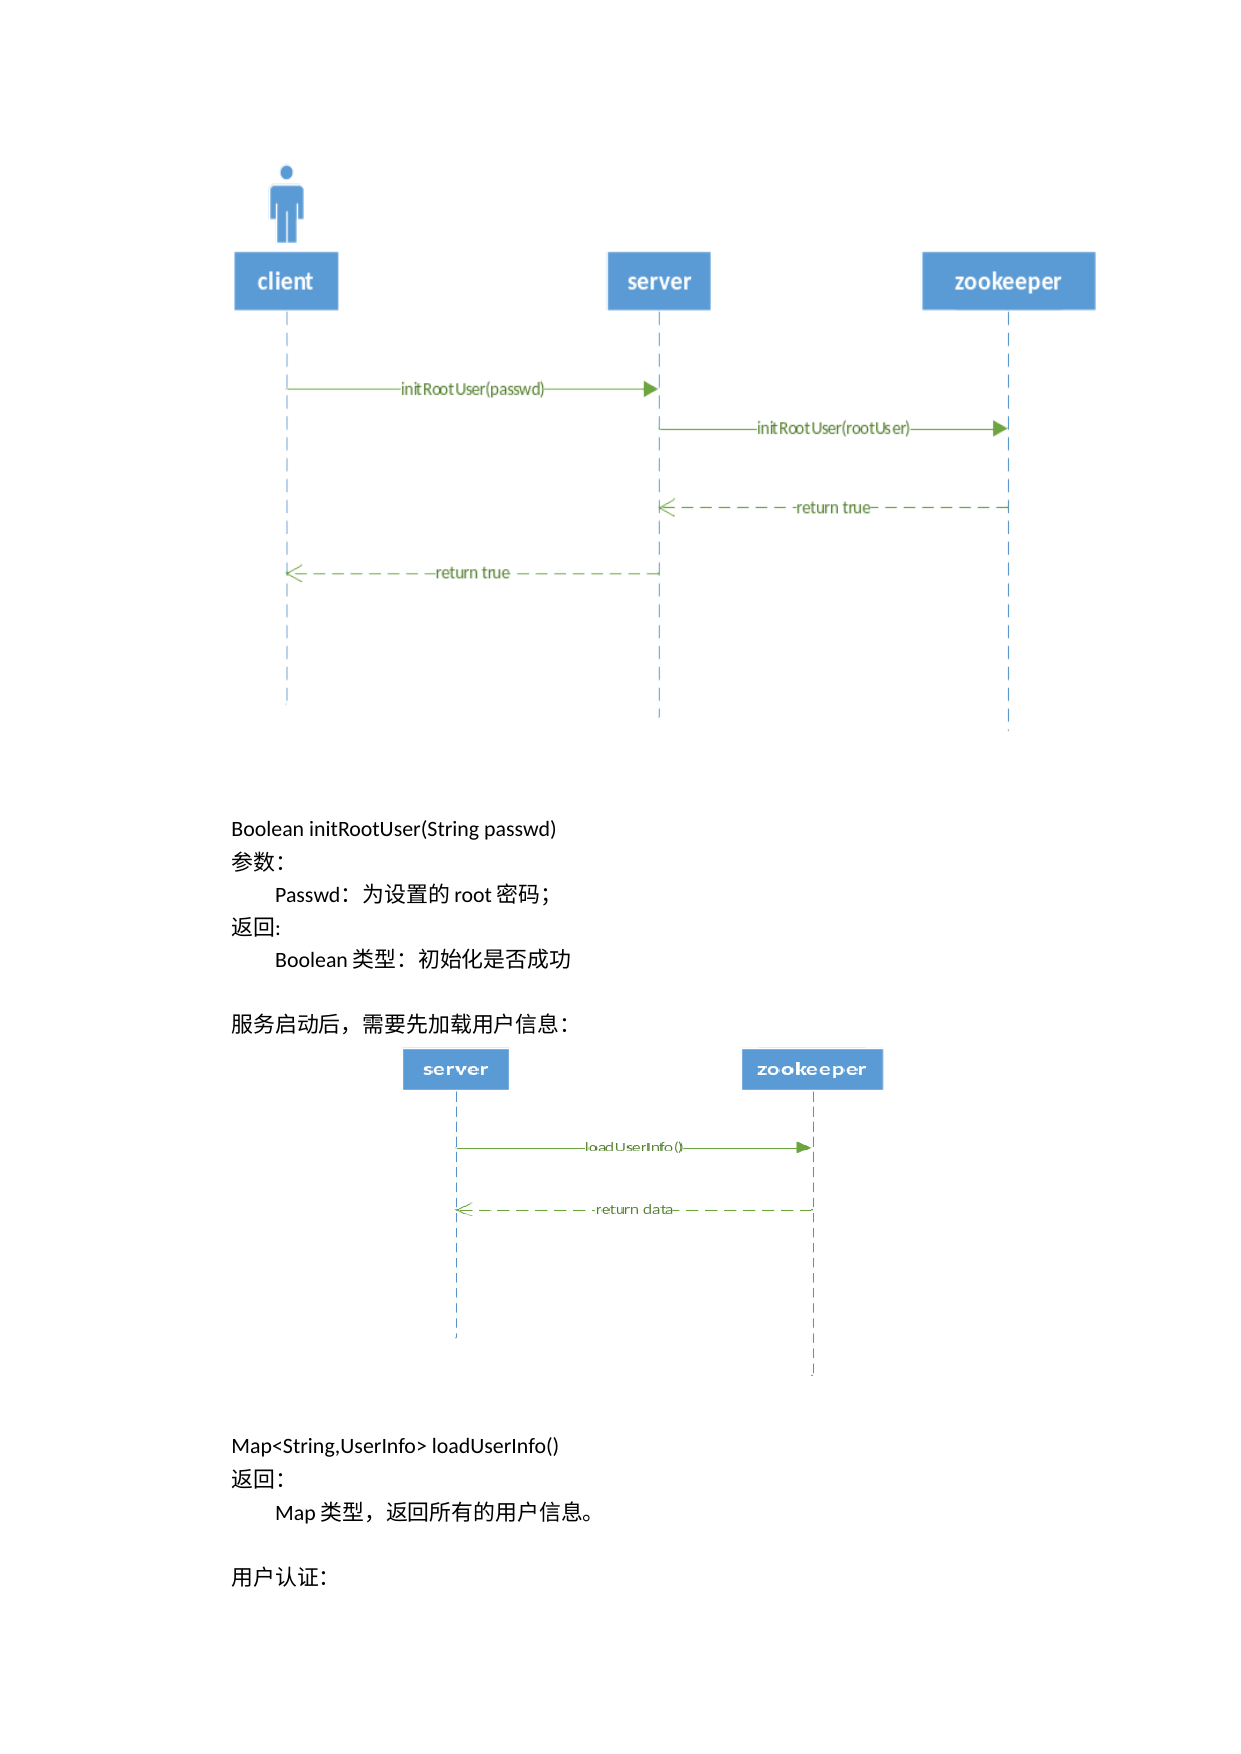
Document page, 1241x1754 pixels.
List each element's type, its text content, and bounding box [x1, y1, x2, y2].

text Boolean类型：初始化是否成功 [231, 942, 1053, 974]
text Map<String,UserInfo> loadUserInfo() [187, 1429, 1053, 1462]
text Passwd：为设置的root密码； [231, 877, 1053, 909]
text 服务启动后，需要先加载用户信息： [187, 1007, 1053, 1039]
text 参数： [187, 844, 1053, 877]
text 返回: [187, 909, 1053, 942]
text 返回： [187, 1462, 1053, 1494]
text 用户认证： [187, 1559, 1053, 1592]
text Map类型，返回所有的用户信息。 [231, 1494, 1053, 1527]
text Boolean initRootUser(String passwd) [187, 812, 1053, 844]
